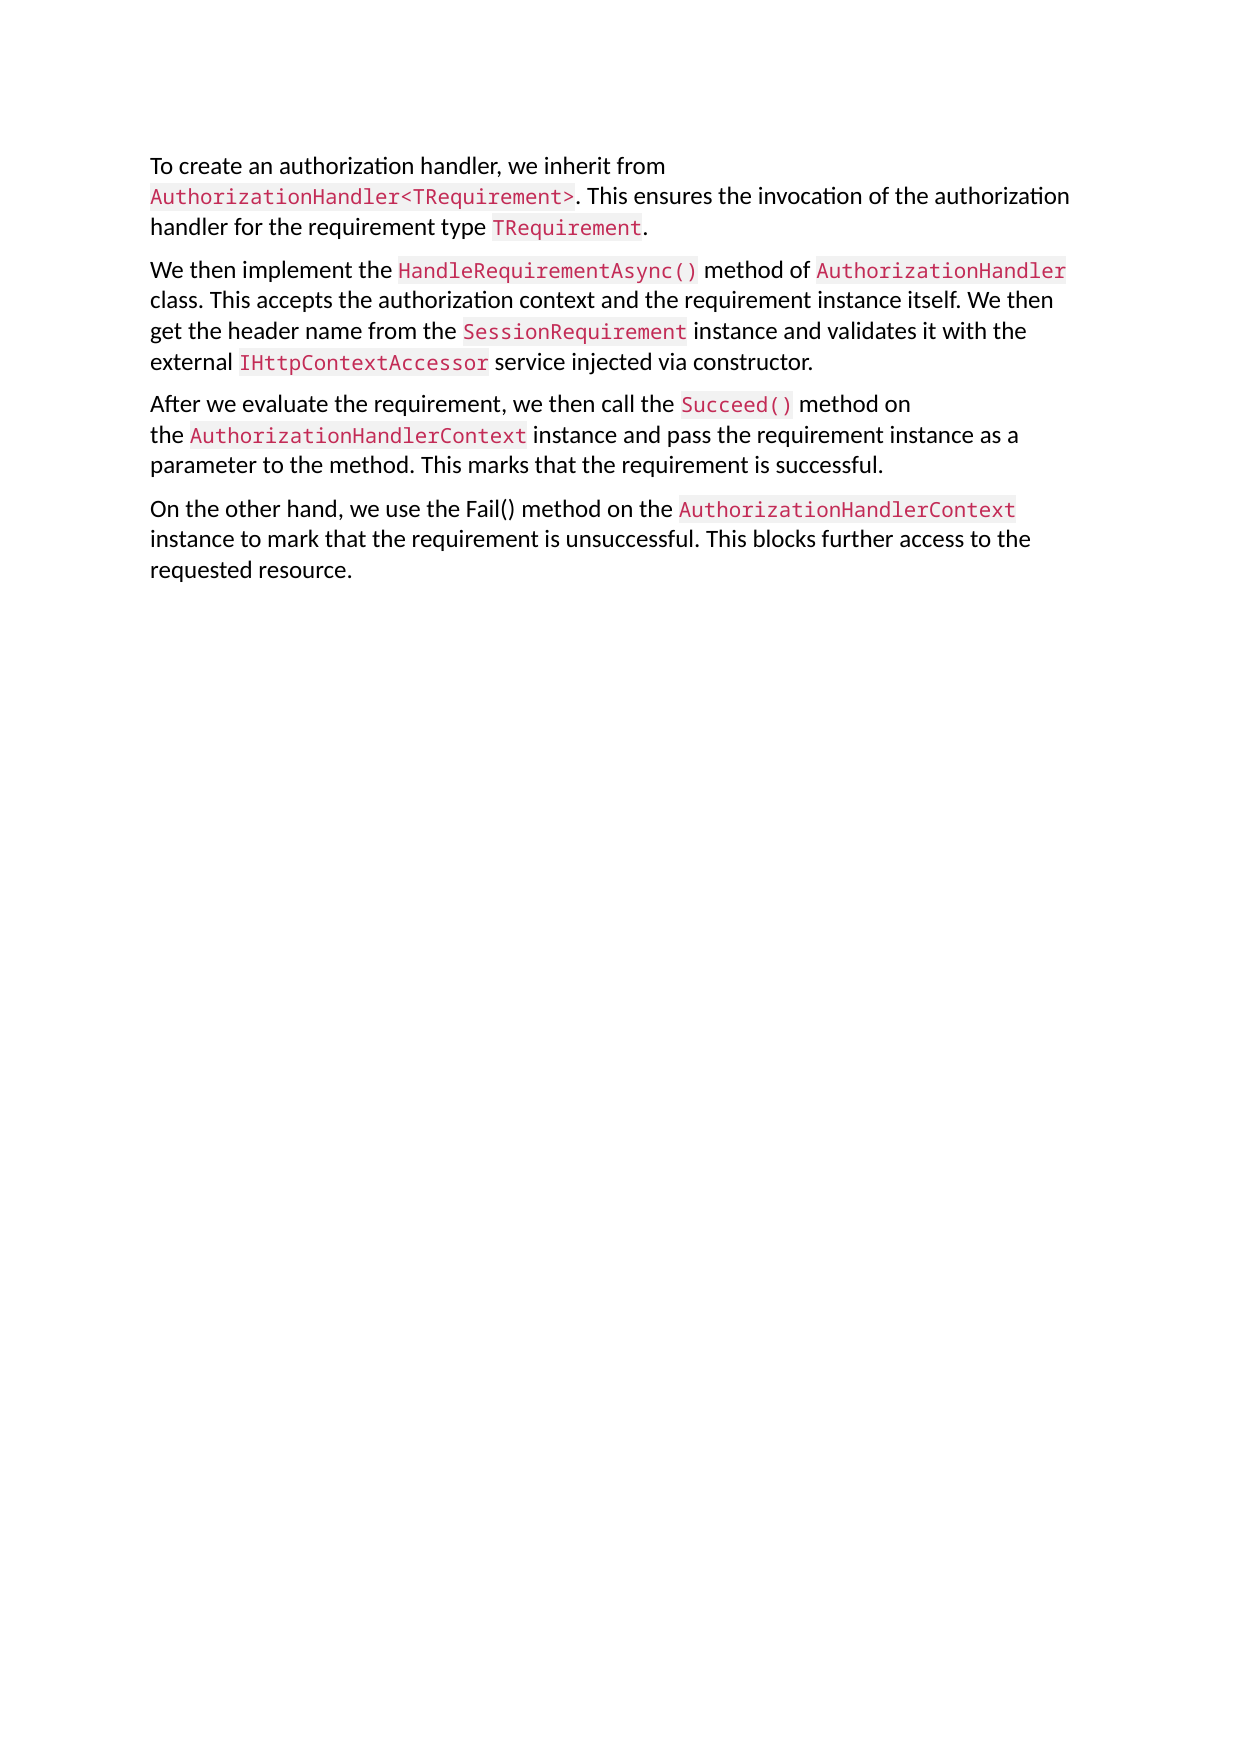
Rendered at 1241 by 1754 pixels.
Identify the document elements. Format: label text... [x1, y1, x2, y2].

text To create an authorization handler, we inherit from AuthorizationHandler<TRequirement>. This ensures the invocation of the authorization handler for the requirement type TRequirement. [150, 150, 1090, 242]
text On the other hand, we use the Fail() method on the AuthorizationHandlerContext instance to mark that the requirement is unsuccessful. This blocks further access to the requested resource. [150, 493, 1090, 584]
text After we evaluate the requirement, we then call the Succeed() method on the AuthorizationHandlerContext instance and pass the requirement instance as a parameter to the method. This marks that the requirement is successful. [150, 389, 1090, 480]
text We then implement the HandleRequirementAsync() method of AuthorizationHandler class. This accepts the authorization context and the requirement instance itself. We then get the header name from the SessionRequirement instance and validates it with the external IHttpContextAccessor service injected via constructor. [150, 254, 1090, 376]
